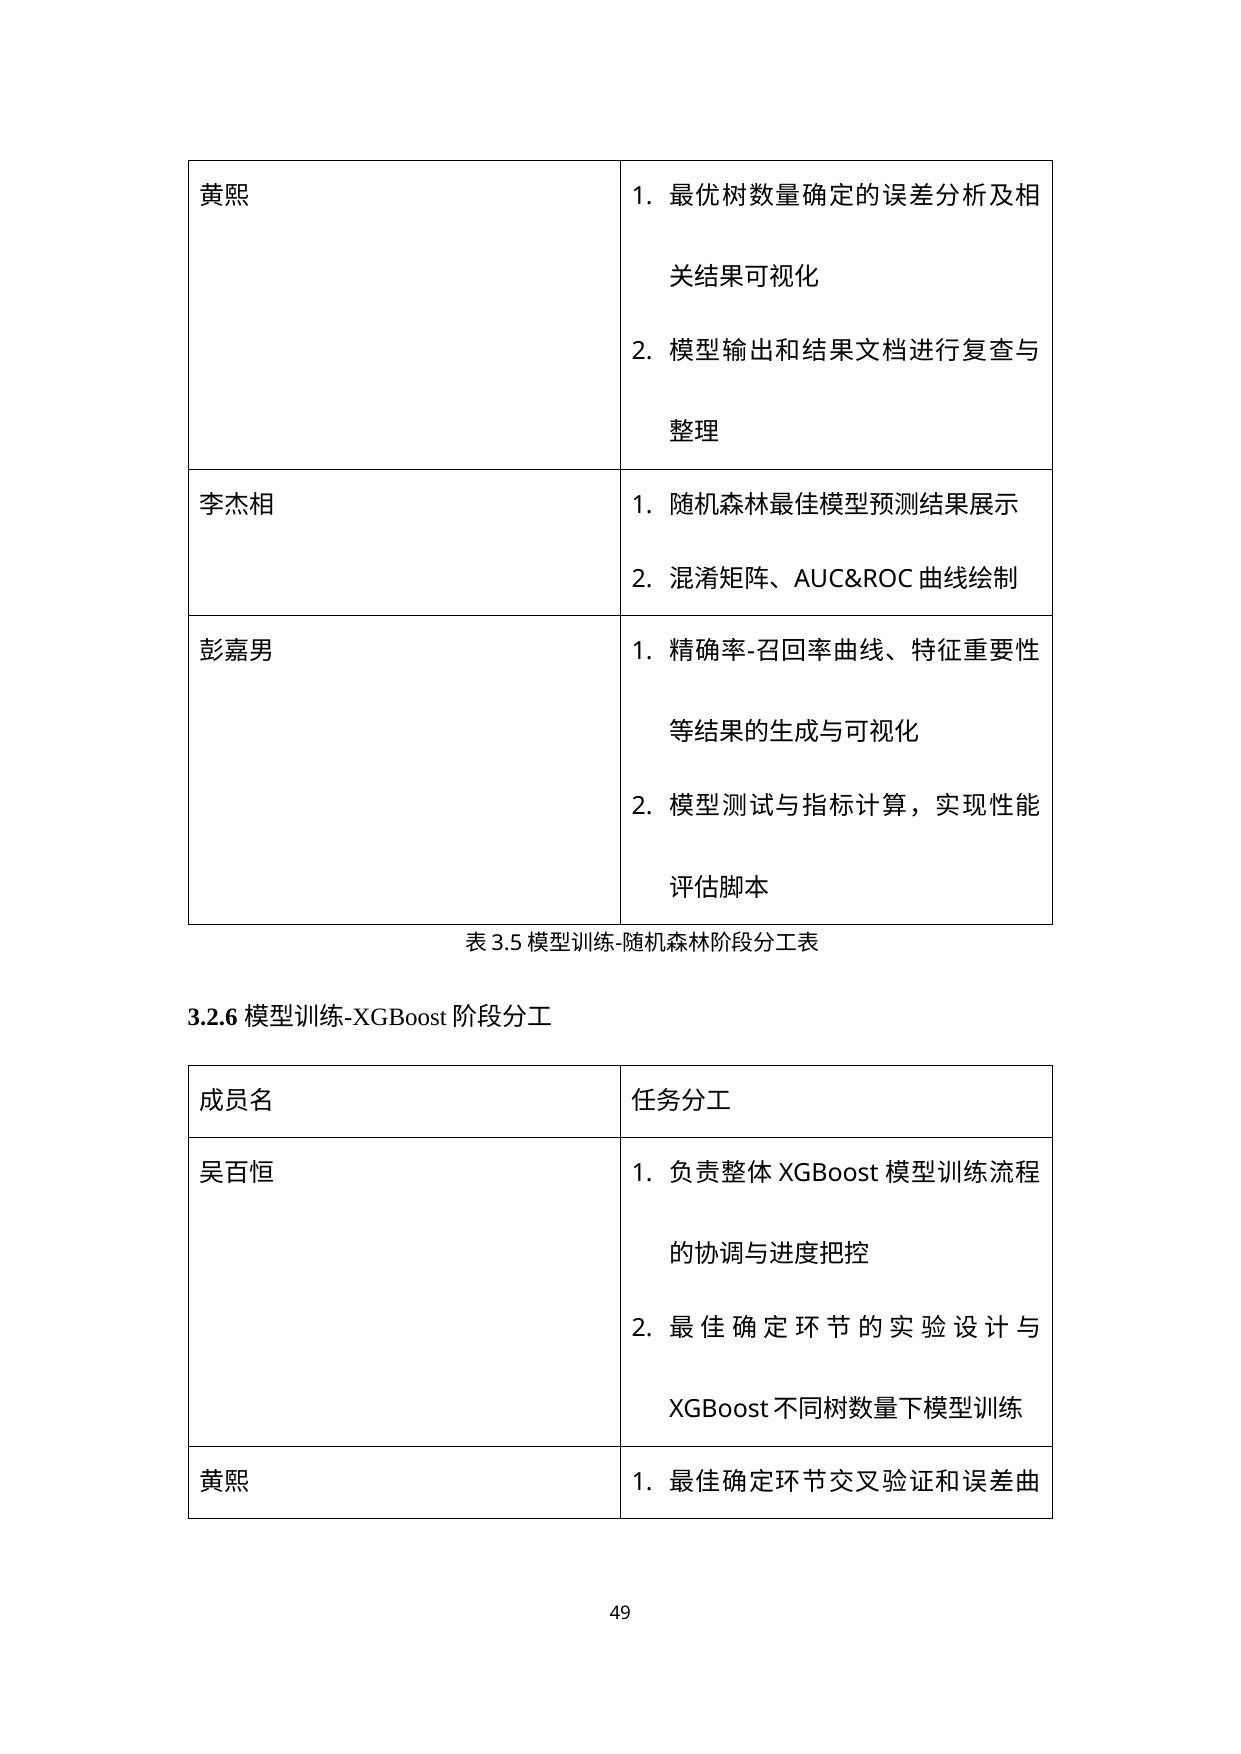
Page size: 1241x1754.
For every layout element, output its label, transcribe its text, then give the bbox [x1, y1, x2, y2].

table_cell 最优树数量确定的误差分析及相关结果可视化 模型输出和结果文档进行复查与整理 [621, 161, 1052, 469]
table_cell 李杰相 [189, 470, 620, 615]
text 3.2.6 模型训练-XGBoost阶段分工 [187, 982, 1053, 1047]
table_header 任务分工 [621, 1066, 1052, 1137]
text 表3.5 模型训练-随机森林阶段分工表 [187, 925, 1053, 957]
table_cell 随机森林最佳模型预测结果展示 混淆矩阵、AUC&ROC曲线绘制 [621, 470, 1052, 615]
table_cell 负责整体XGBoost模型训练流程的协调与进度把控 最佳确定环节的实验设计与XGBoost不同树数量下模型训练 [621, 1138, 1052, 1446]
table_cell 黄熙 [189, 1447, 620, 1518]
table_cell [621, 1447, 1052, 1518]
table_cell 彭嘉男 [189, 616, 620, 924]
table_header 成员名 [189, 1066, 620, 1137]
table_cell 黄熙 [189, 161, 620, 469]
table_cell 吴百恒 [189, 1138, 620, 1446]
table_cell 精确率-召回率曲线、特征重要性等结果的生成与可视化 模型测试与指标计算，实现性能评估脚本 [621, 616, 1052, 924]
